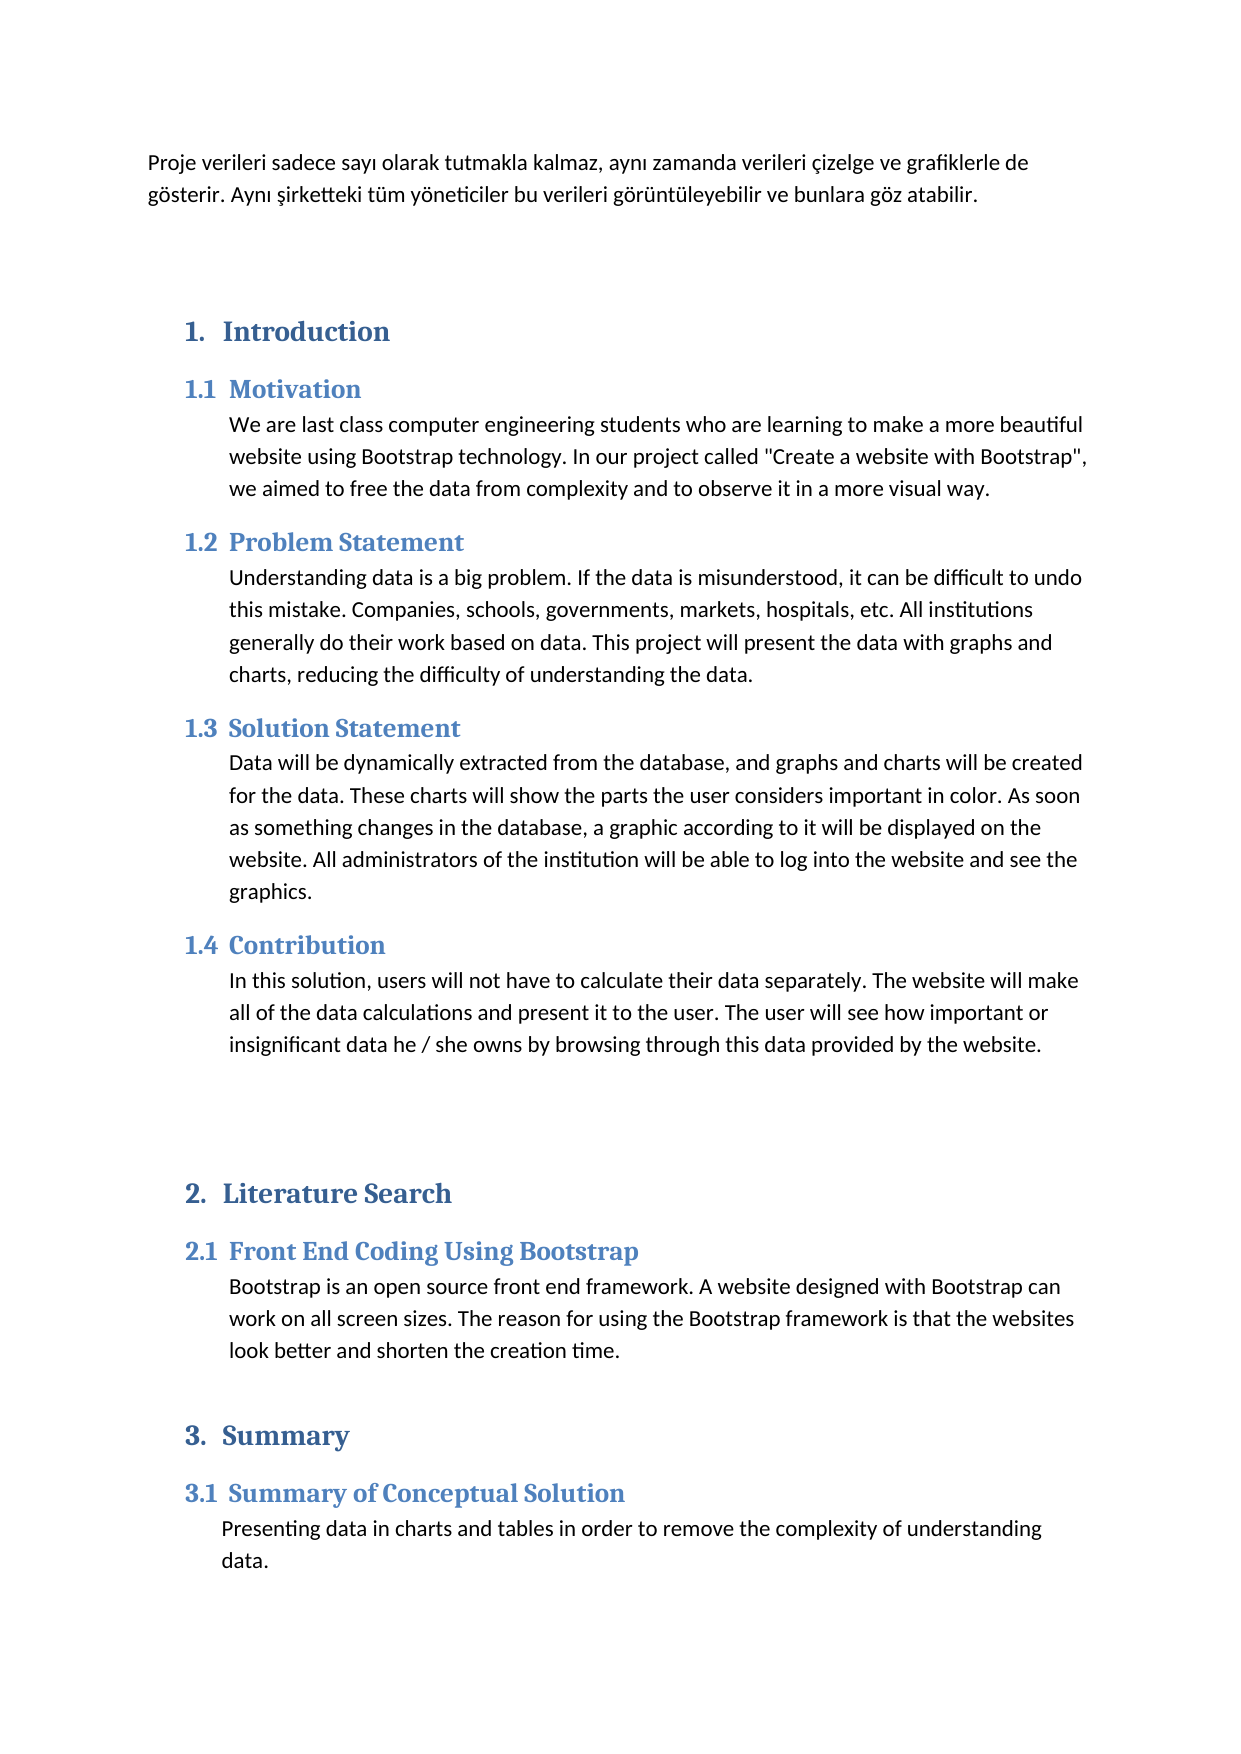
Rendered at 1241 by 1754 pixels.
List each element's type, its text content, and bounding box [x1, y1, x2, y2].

subtitle Contribution [185, 930, 1093, 961]
subtitle Summary of Conceptual Solution [185, 1478, 1093, 1509]
subtitle Motivation [185, 374, 1093, 406]
subtitle Solution Statement [185, 713, 1093, 744]
subtitle Introduction [185, 315, 1093, 348]
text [148, 148, 1093, 208]
subtitle Summary [185, 1419, 1093, 1452]
text Presenting data in charts and tables in order to remove the complexity of understanding data. [221, 1514, 1093, 1574]
list In this solution, users will not have to calculate their data separately. The website will make all of the data calculations and present it to the user. The user will see how important or insignificant data he / she owns by browsing through this data provided by the website. [229, 966, 1093, 1058]
list Bootstrap is an open source front end framework. A website designed with Bootstrap can work on all screen sizes. The reason for using the Bootstrap framework is that the websites look better and shorten the creation time. [229, 1272, 1093, 1364]
list We are last class computer engineering students who are learning to make a more beautiful website using Bootstrap technology. In our project called "Create a website with Bootstrap", we aimed to free the data from complexity and to observe it in a more visual way. [229, 410, 1093, 502]
subtitle Literature Search [185, 1177, 1093, 1211]
subtitle Problem Statement [185, 527, 1093, 559]
list Understanding data is a big problem. If the data is misunderstood, it can be difficult to undo this mistake. Companies, schools, governments, markets, hospitals, etc. All institutions generally do their work based on data. This project will present the data with graphs and charts, reducing the difficulty of understanding the data. [229, 563, 1093, 688]
list Data will be dynamically extracted from the database, and graphs and charts will be created for the data. These charts will show the parts the user considers important in color. As soon as something changes in the database, a graphic according to it will be displayed on the website. All administrators of the institution will be able to log into the website and see the graphics. [229, 748, 1093, 905]
subtitle Front End Coding Using Bootstrap [185, 1236, 1093, 1267]
